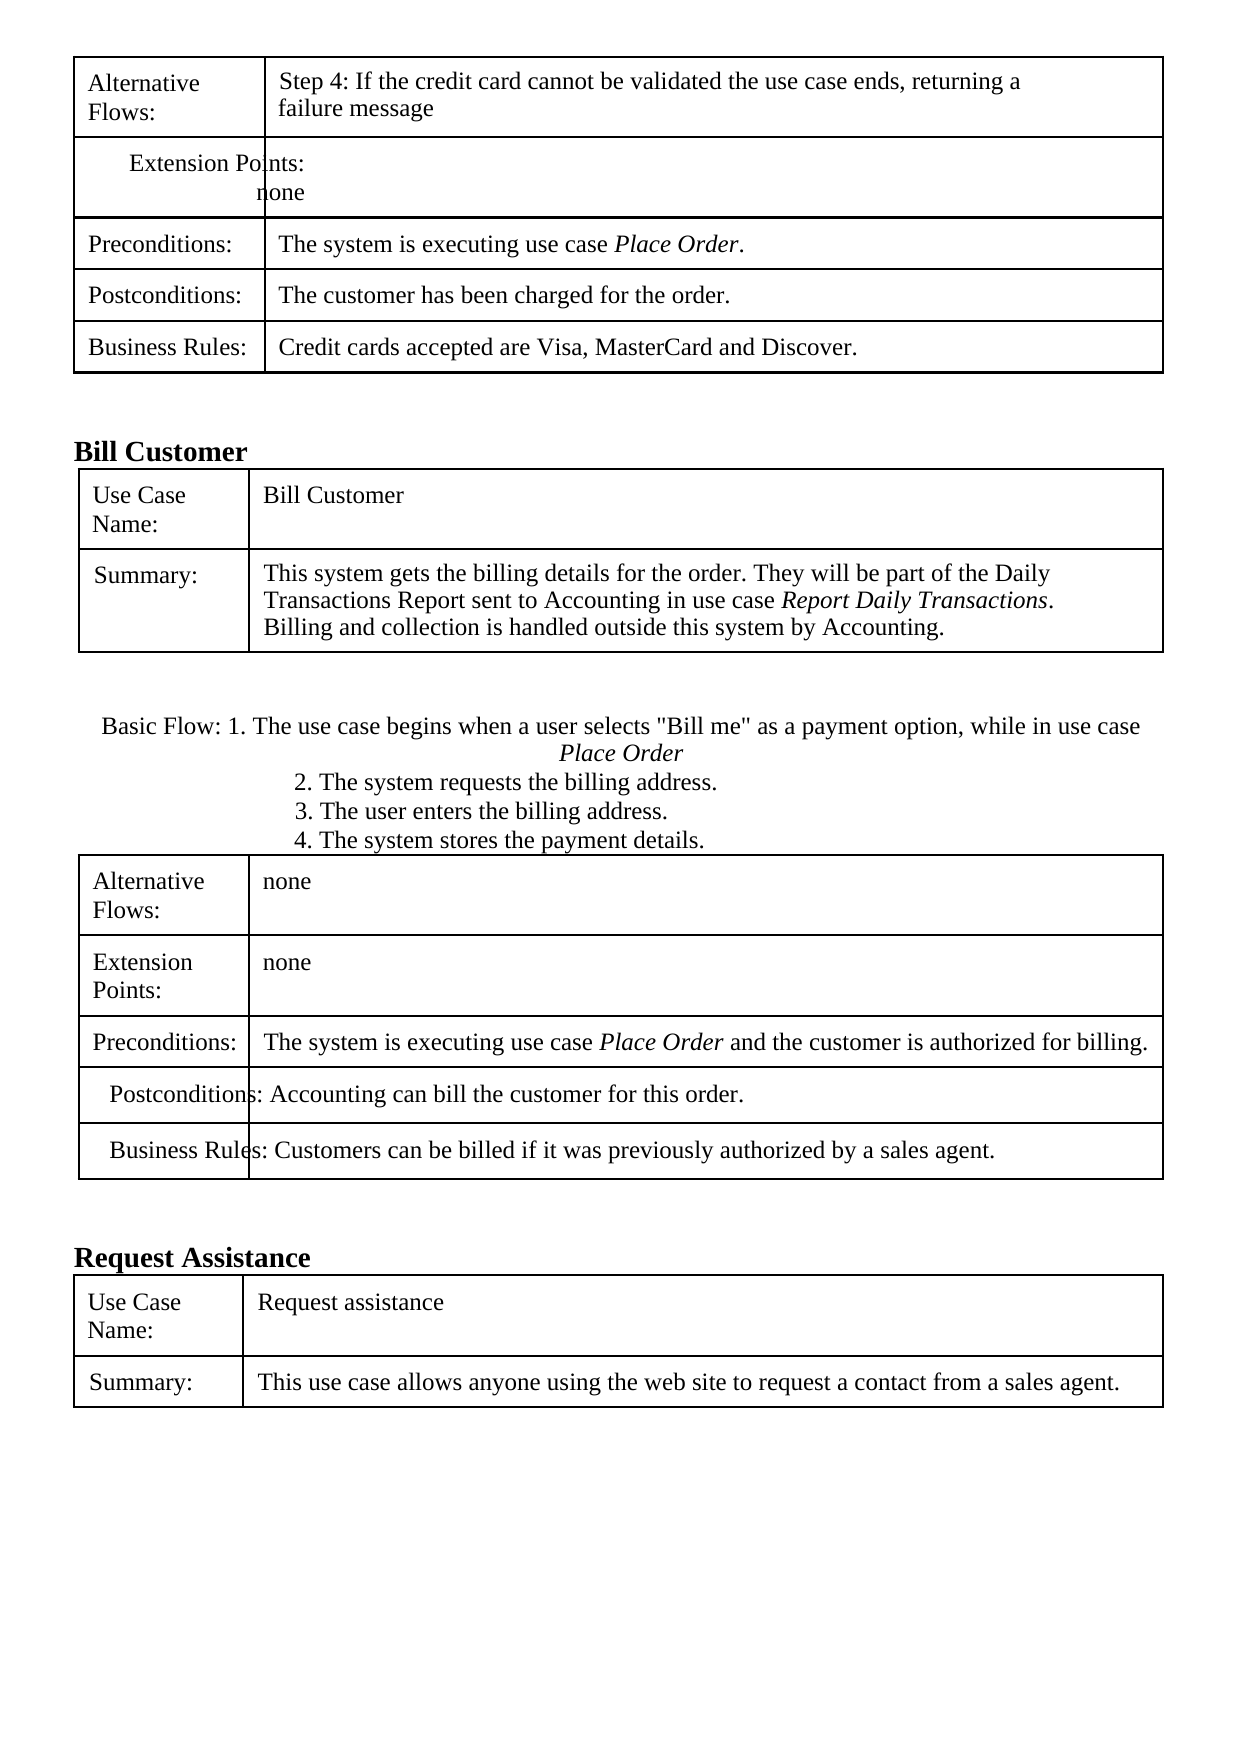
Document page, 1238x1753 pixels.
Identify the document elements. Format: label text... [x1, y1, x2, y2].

table_cell Credit cards accepted are Visa, MasterCard and Discover. [266, 322, 1162, 371]
table_header none [250, 856, 1162, 934]
table_header Request assistance [244, 1276, 1162, 1354]
table_header Use Case Name: [75, 1276, 242, 1354]
table_header Alternative Flows: [80, 856, 248, 934]
table_header Use Case Name: [80, 470, 248, 548]
text Request Assistance [73, 1241, 1170, 1274]
text Bill Customer [73, 434, 1170, 467]
table_cell Extension Points: [80, 936, 248, 1014]
table_cell [266, 138, 1162, 216]
text 4. The system stores the payment details. [294, 825, 1170, 854]
text 2. The system requests the billing address. [294, 767, 1170, 796]
table_cell This system gets the billing details for the order. They will be part of the Daily Transactions Report sent to Accounting in use case Report Daily Transactions. Billing and collection is handled outside this system by Accounting. [250, 550, 1162, 651]
table_cell [80, 1124, 248, 1178]
table_cell Step 4: If the credit card cannot be validated the use case ends, returning a failure message [266, 58, 1162, 136]
table_cell Preconditions: [75, 219, 264, 268]
table_cell Postconditions: [75, 270, 264, 320]
table_cell Summary: [80, 550, 248, 651]
table_header Bill Customer [250, 470, 1162, 548]
table_cell none [250, 936, 1162, 1014]
table_cell The system is executing use case Place Order. [266, 219, 1162, 268]
text Basic Flow: 1. The use case begins when a user selects "Bill me" as a payment option, while in use case Place Order [81, 713, 1161, 767]
table_cell The customer has been charged for the order. [266, 270, 1162, 320]
table_cell Business Rules: [75, 322, 264, 371]
table_cell Preconditions: [80, 1017, 248, 1066]
table_cell Postconditions: Accounting can bill the customer for this order. [250, 1068, 1162, 1122]
table_cell The system is executing use case Place Order and the customer is authorized for billing. [250, 1017, 1162, 1066]
text 3. The user enters the billing address. [294, 796, 1170, 825]
table_cell This use case allows anyone using the web site to request a contact from a sales agent. [244, 1357, 1162, 1406]
table_cell Business Rules: Customers can be billed if it was previously authorized by a sales agent. [250, 1124, 1162, 1178]
table_cell Alternative Flows: [75, 58, 264, 136]
table_cell [80, 1068, 248, 1122]
table_cell Extension Points: none [75, 138, 264, 216]
table_cell Summary: [75, 1357, 242, 1406]
